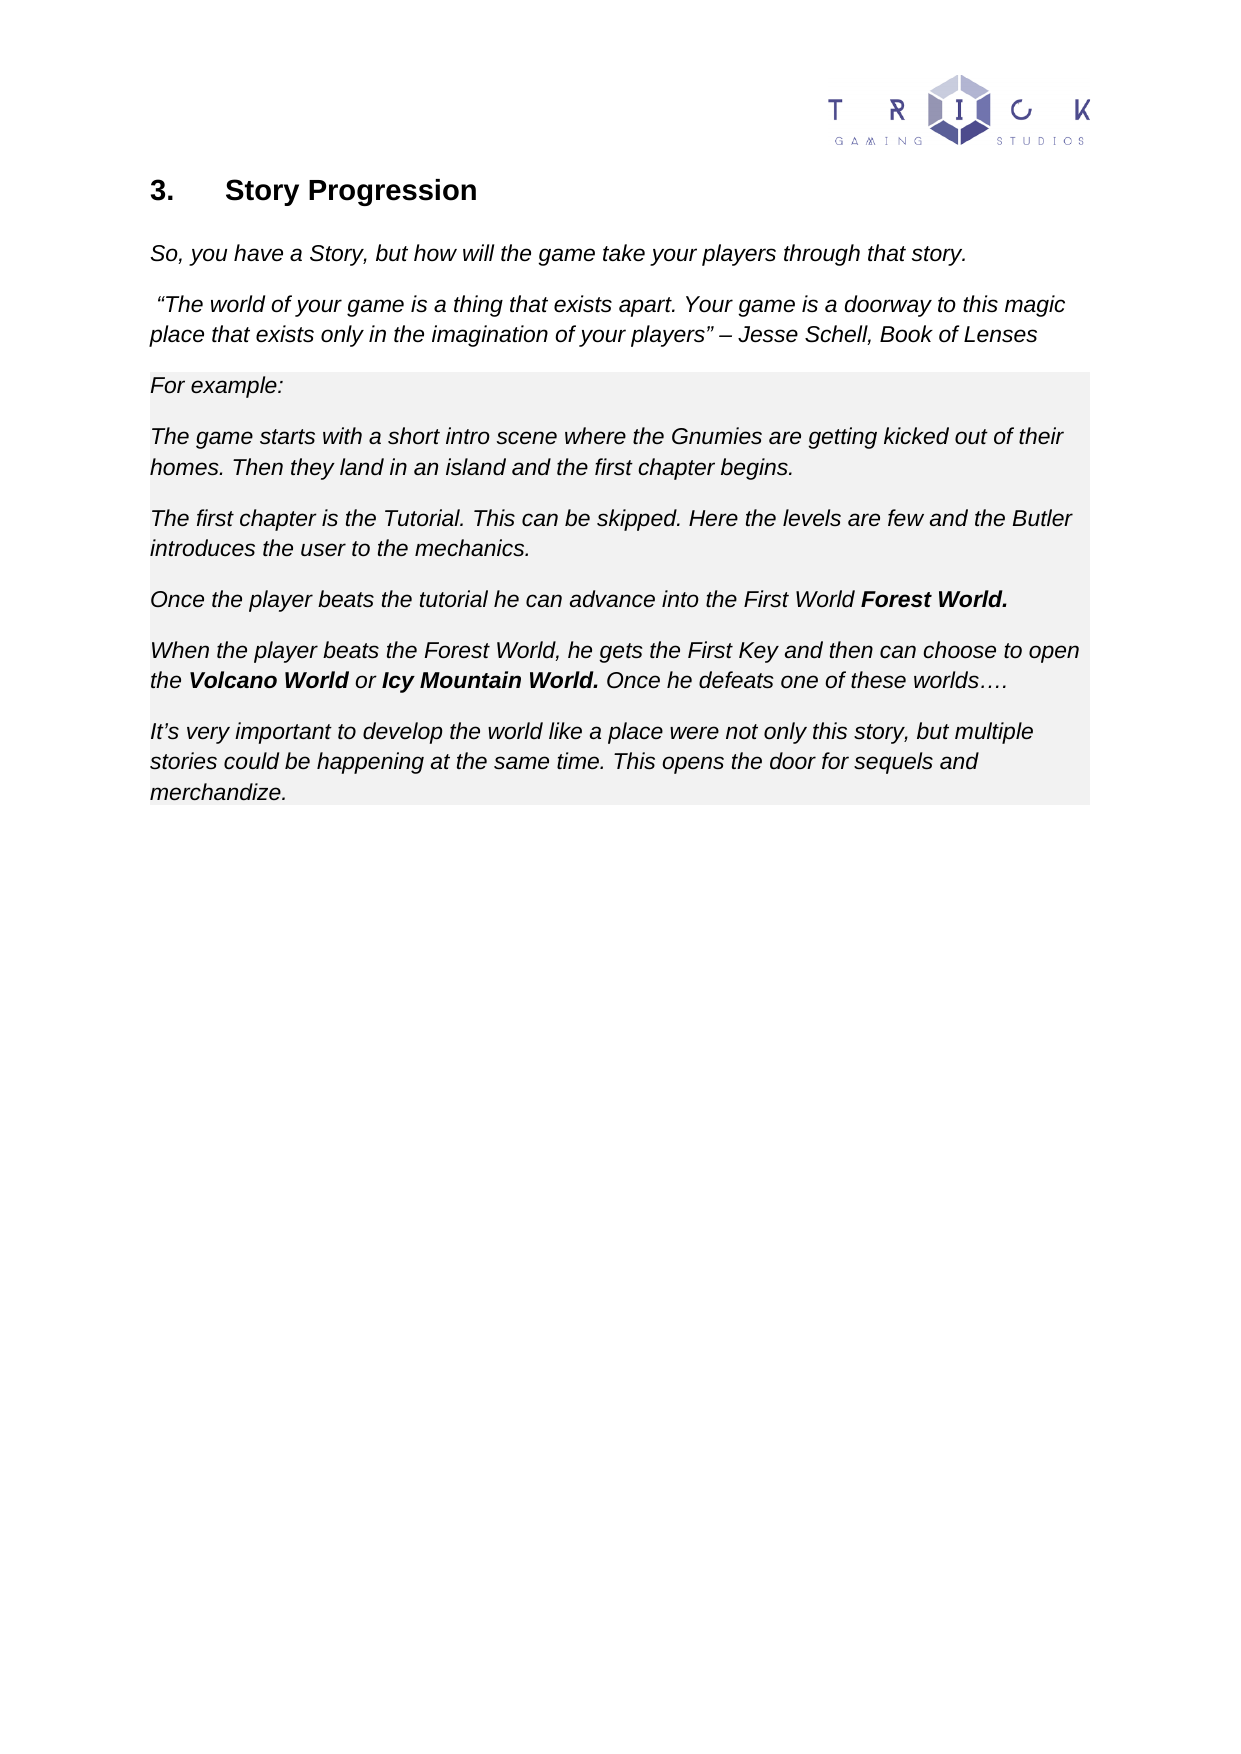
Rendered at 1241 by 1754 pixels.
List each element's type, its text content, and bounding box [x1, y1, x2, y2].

text For example: [150, 372, 1090, 399]
text The first chapter is the Tutorial. This can be skipped. Here the levels are few and the Butler introduces the user to the mechanics. [150, 504, 1090, 561]
text The game starts with a short intro scene where the Gnumies are getting kicked out of their homes. Then they land in an island and the first chapter begins. [150, 423, 1090, 480]
text When the player beats the Forest World, he gets the First Key and then can choose to open the Volcano World or Icy Mountain World. Once he defeats one of these worlds…. [150, 637, 1090, 693]
text So, you have a Story, but how will the game take your players through that story. [150, 240, 1090, 266]
picture [828, 75, 1091, 145]
text “The world of your game is a thing that exists apart. Your game is a doorway to this magic place that exists only in the imagination of your players” – Jesse Schell, Book of Lenses [150, 291, 1090, 348]
text It’s very important to develop the world like a place were not only this story, but multiple stories could be happening at the same time. This opens the door for sequels and merchandize. [150, 718, 1090, 805]
text 3. Story Progression [150, 173, 1090, 206]
text Once the player beats the tutorial he can advance into the First World Forest World. [150, 586, 1090, 612]
